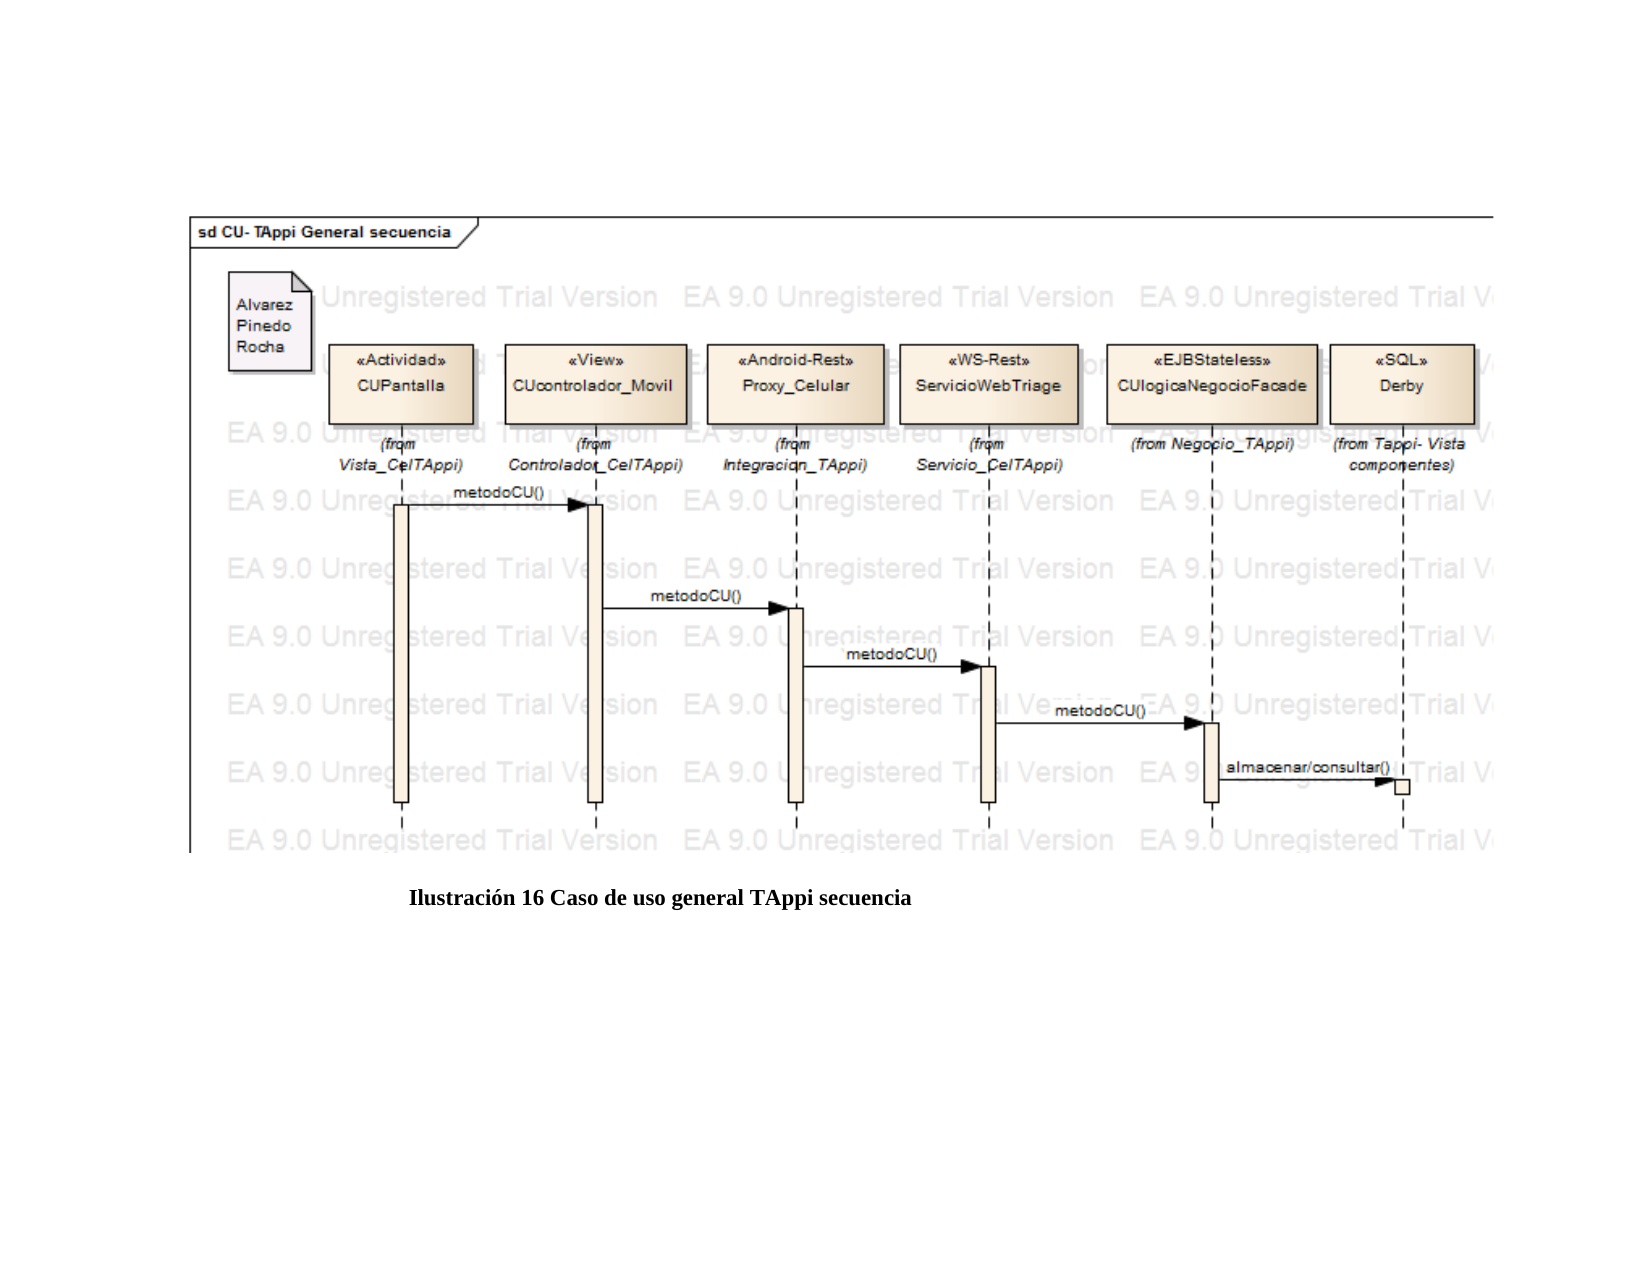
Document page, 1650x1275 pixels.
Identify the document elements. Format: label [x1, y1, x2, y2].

picture [188, 215, 1494, 853]
